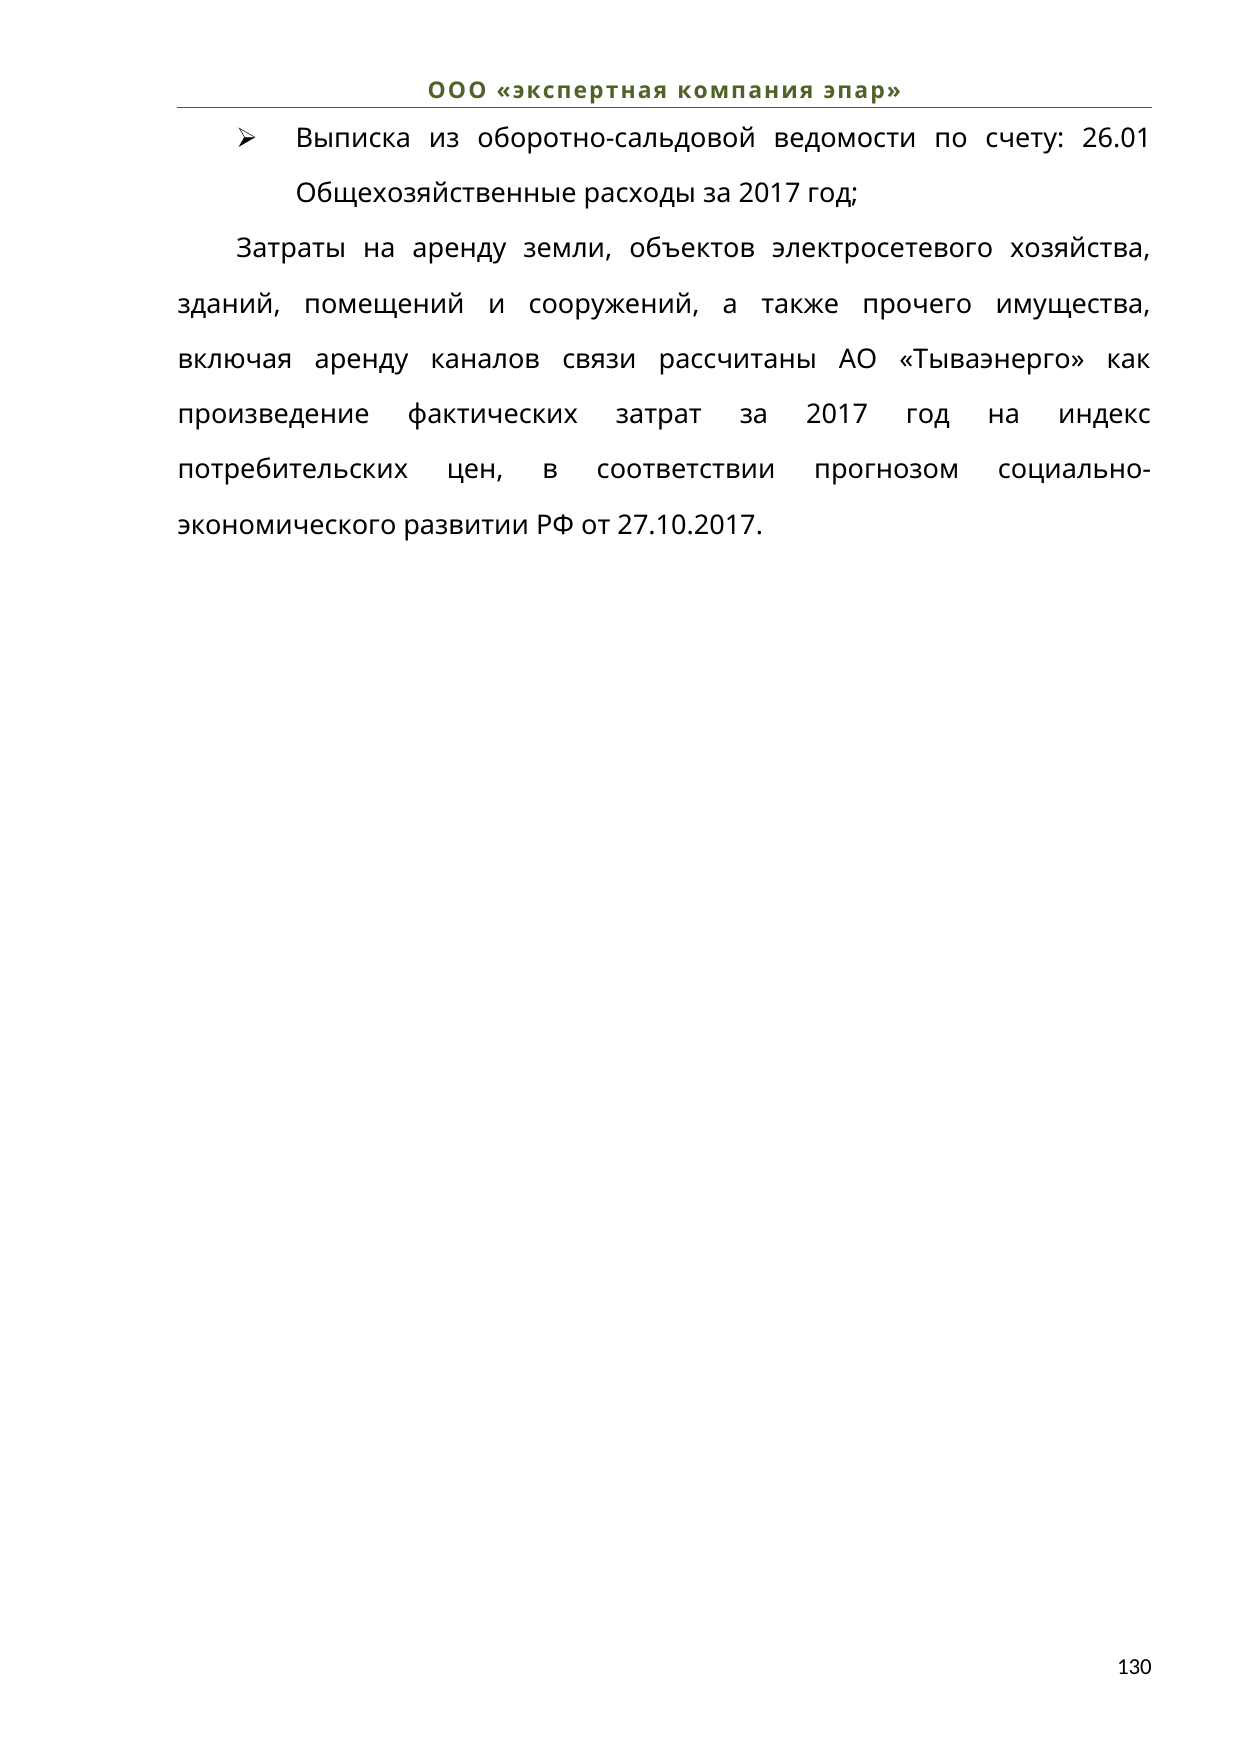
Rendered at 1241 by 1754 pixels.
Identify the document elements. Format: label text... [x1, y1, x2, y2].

list Выписка из оборотно-сальдовой ведомости по счету: 26.01 Общехозяйственные расходы за 2017 год; [236, 118, 1152, 210]
text Затраты на аренду земли, объектов электросетевого хозяйства, зданий, помещений и сооружений, а также прочего имущества, включая аренду каналов связи рассчитаны АО «Тываэнерго» как произведение фактических затрат за 2017 год на индекс потребительских цен, в соответствии прогнозом социально-экономического развитии РФ от 27.10.2017. [177, 229, 1152, 542]
